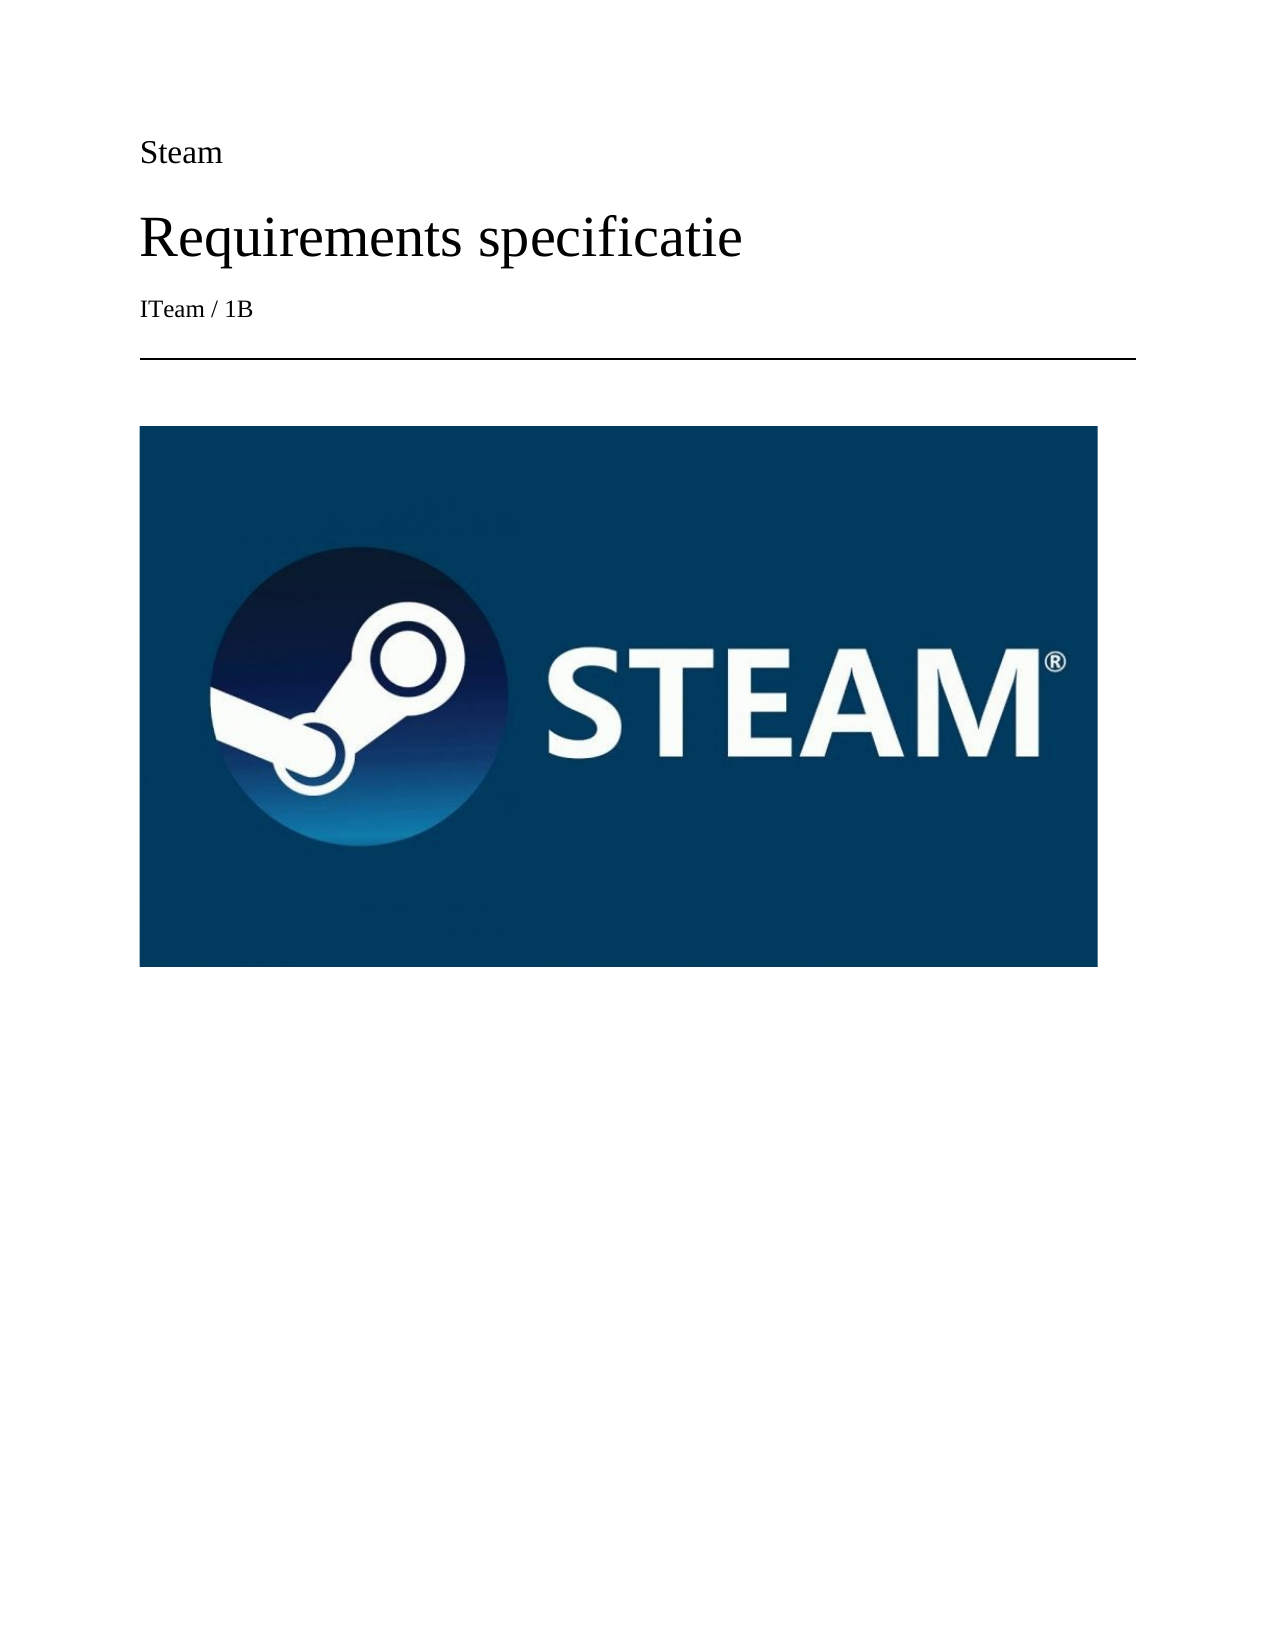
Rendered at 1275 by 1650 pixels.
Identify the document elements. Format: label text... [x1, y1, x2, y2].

picture [139, 426, 1098, 967]
title Requirements specificatie [139, 202, 1136, 269]
subtitle Steam [139, 132, 1136, 170]
text ITeam / 1B [139, 294, 1136, 360]
